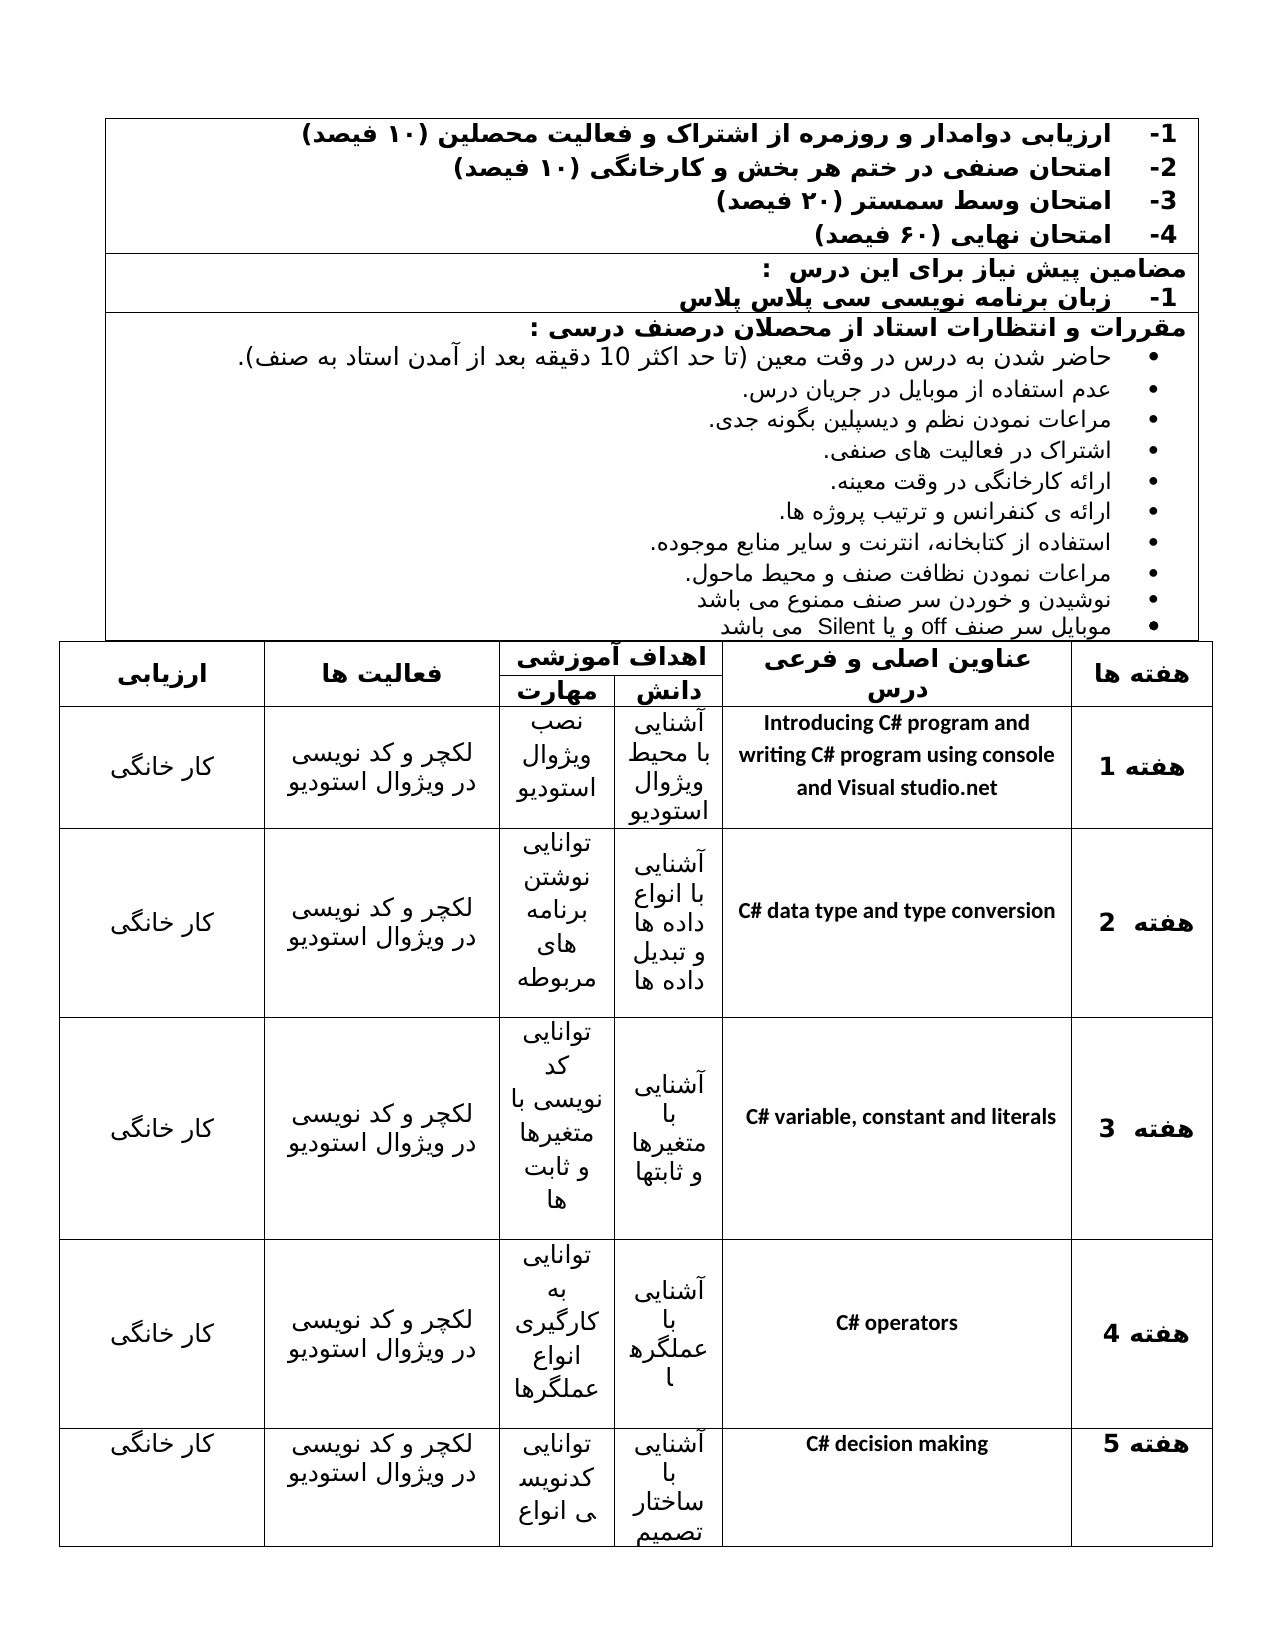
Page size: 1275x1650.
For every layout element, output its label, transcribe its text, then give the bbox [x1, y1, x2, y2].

table_cell C# variable, constant and literals [723, 1018, 1071, 1239]
table_header عناوین اصلی و فرعی درس [723, 642, 1071, 706]
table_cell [615, 1429, 722, 1546]
table_cell لکچر و کد نویسی در ویژوال استودیو [265, 829, 499, 1017]
table_cell کار خانگی [60, 707, 264, 827]
table_cell آشنایی با انواع داده ها و تبدیل داده ها [615, 829, 722, 1017]
table_cell دانش [615, 676, 722, 706]
table_header فعالیت ها [265, 642, 499, 706]
table_cell هفته 1 [1072, 707, 1212, 827]
table_cell هفته 5 [1072, 1429, 1212, 1546]
table_cell توانایی به کارگیری انواع عملگرها [500, 1240, 614, 1428]
table_cell آشنایی با محیط ویژوال استودیو [615, 707, 722, 827]
table_cell Introducing C# program and writing C# program using console and Visual studio.net [723, 707, 1071, 827]
table_cell لکچر و کد نویسی در ویژوال استودیو [265, 1018, 499, 1239]
table_cell مضامین پیش نیاز برای این درس : زبان برنامه نویسی سی پلاس پلاس [106, 254, 1198, 312]
table_cell هفته 2 [1072, 829, 1212, 1017]
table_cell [500, 1429, 614, 1546]
table_cell لکچر و کد نویسی در ویژوال استودیو [265, 707, 499, 827]
table_cell لکچر و کد نویسی در ویژوال استودیو [265, 1240, 499, 1428]
table_cell مقررات و انتظارات استاد از محصلان درصنف درسی : حاضر شدن به درس در وقت معین (تا حد اکثر 10 دقیقه بعد از آمدن استاد به صنف). عدم استفاده از موبایل در جریان درس. مراعات نمودن نظم و دیسپلین بگونه جدی. اشتراک در فعالیت های صنفی. ارائه کارخانگی در وقت معینه. ارائه ی کنفرانس و ترتیب پروژه ها. استفاده از کتابخانه، انترنت و سایر منابع موجوده. مراعات نمودن نظافت صنف و محیط ماحول. نوشیدن و خوردن سر صنف ممنوع می باشد موبایل سر صنف off و یا Silent می باشد [106, 313, 1198, 640]
table_cell آشنایی با عملگرها [615, 1240, 722, 1428]
table_cell C# operators [723, 1240, 1071, 1428]
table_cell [265, 1429, 499, 1546]
table_cell نصب ویژوال استودیو [500, 707, 614, 827]
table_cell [106, 119, 1198, 253]
table_header هفته ها [1072, 642, 1212, 706]
table_cell مهارت [500, 676, 614, 706]
table_cell کار خانگی [60, 1018, 264, 1239]
table_cell آشنایی با متغیرها و ثابتها [615, 1018, 722, 1239]
table_cell کار خانگی [60, 1240, 264, 1428]
table_cell توانایی نوشتن برنامه های مربوطه [500, 829, 614, 1017]
table_cell کار خانگی [60, 829, 264, 1017]
table_cell C# data type and type conversion [723, 829, 1071, 1017]
table_cell C# decision making [723, 1429, 1071, 1546]
table_header اهداف آموزشی [500, 642, 722, 675]
table_cell هفته 4 [1072, 1240, 1212, 1428]
table_header ارزیابی [60, 642, 264, 706]
table_cell کار خانگی [60, 1429, 264, 1546]
table_cell توانایی کد نویسی با متغیرها و ثابت ها [500, 1018, 614, 1239]
table_cell هفته 3 [1072, 1018, 1212, 1239]
